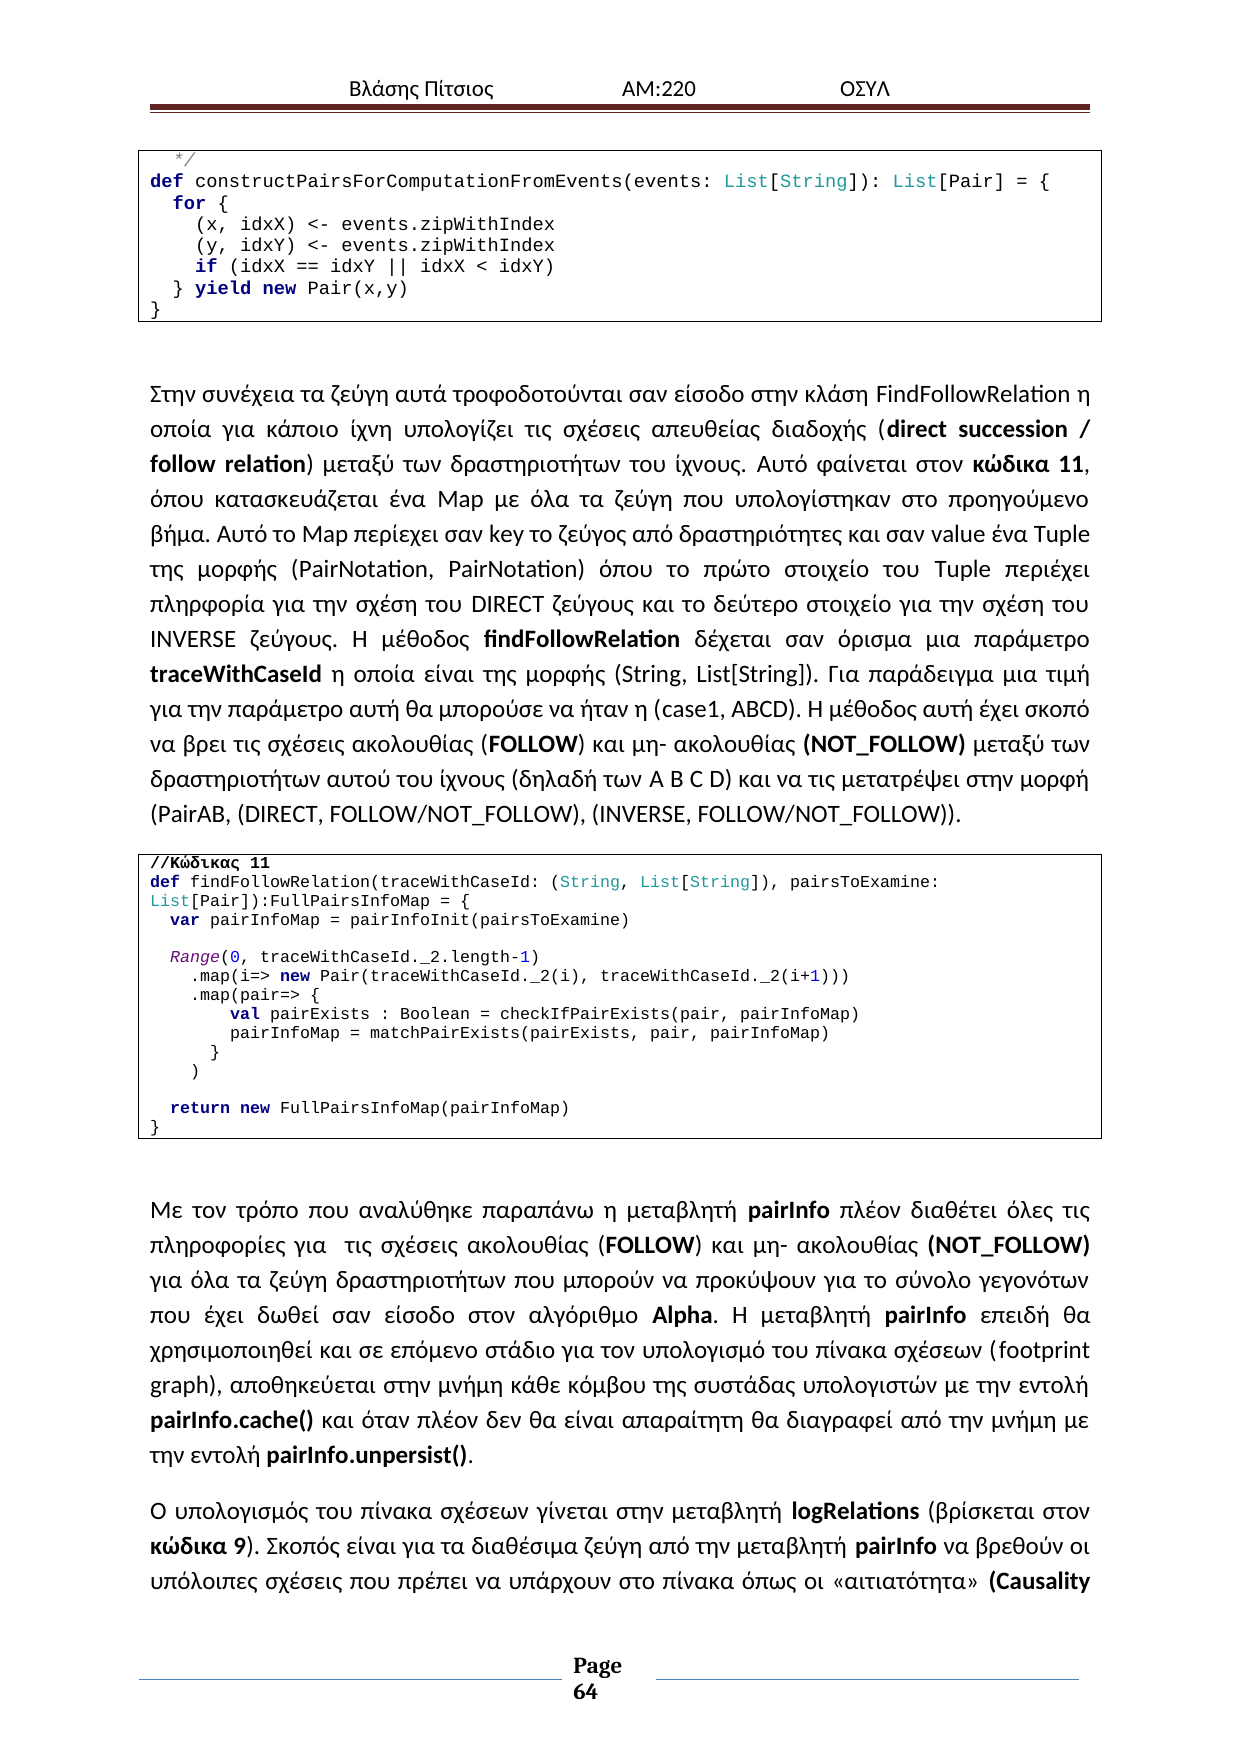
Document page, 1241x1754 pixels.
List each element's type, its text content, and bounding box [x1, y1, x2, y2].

text Στην συνέχεια τα ζεύγη αυτά τροφοδοτούνται σαν είσοδο στην κλάση FindFollowRelation η οποία για κάποιο ίχνη υπολογίζει τις σχέσεις απευθείας διαδοχής (direct succession / follow relation) μεταξύ των δραστηριοτήτων του ίχνους. Αυτό φαίνεται στον κώδικα 11, όπου κατασκευάζεται ένα Map με όλα τα ζεύγη που υπολογίστηκαν στο προηγούμενο βήμα. Αυτό το Map περίεχει σαν key το ζεύγος από δραστηριότητες και σαν value ένα Tuple της μορφής (PairNotation, PairNotation) όπου το πρώτο στοιχείο του Tuple περιέχει πληρφορία για την σχέση του DIRECT ζεύγους και το δεύτερο στοιχείο για την σχέση του INVERSE ζεύγους. Η μέθοδος findFollowRelation δέχεται σαν όρισμα μια παράμετρο traceWithCaseId η οποία είναι της μορφής (String, List[String]). Για παράδειγμα μια τιμή για την παράμετρο αυτή θα μπορούσε να ήταν η (case1, ABCD). Η μέθοδος αυτή έχει σκοπό να βρει τις σχέσεις ακολουθίας (FOLLOW) και μη- ακολουθίας (NOT_FOLLOW) μεταξύ των δραστηριοτήτων αυτού του ίχνους (δηλαδή των A B C D) και να τις μετατρέψει στην μορφή (PairAB, (DIRECT, FOLLOW/NOT_FOLLOW), (INVERSE, FOLLOW/NOT_FOLLOW)). [150, 378, 1090, 828]
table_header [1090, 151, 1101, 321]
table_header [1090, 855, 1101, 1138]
text Με τον τρόπο που αναλύθηκε παραπάνω η μεταβλητή pairInfo πλέον διαθέτει όλες τις πληροφορίες για τις σχέσεις ακολουθίας (FOLLOW) και μη- ακολουθίας (NOT_FOLLOW) για όλα τα ζεύγη δραστηριοτήτων που μπορούν να προκύψουν για το σύνολο γεγονότων που έχει δωθεί σαν είσοδο στον αλγόριθμο Alpha. Η μεταβλητή pairInfo επειδή θα χρησιμοποιηθεί και σε επόμενο στάδιο για τον υπολογισμό του πίνακα σχέσεων (footprint graph), αποθηκεύεται στην μνήμη κάθε κόμβου της συστάδας υπολογιστών με την εντολή pairInfo.cache() και όταν πλέον δεν θα είναι απαραίτητη θα διαγραφεί από την μνήμη με την εντολή pairInfo.unpersist(). [150, 1194, 1090, 1470]
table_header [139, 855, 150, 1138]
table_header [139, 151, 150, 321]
